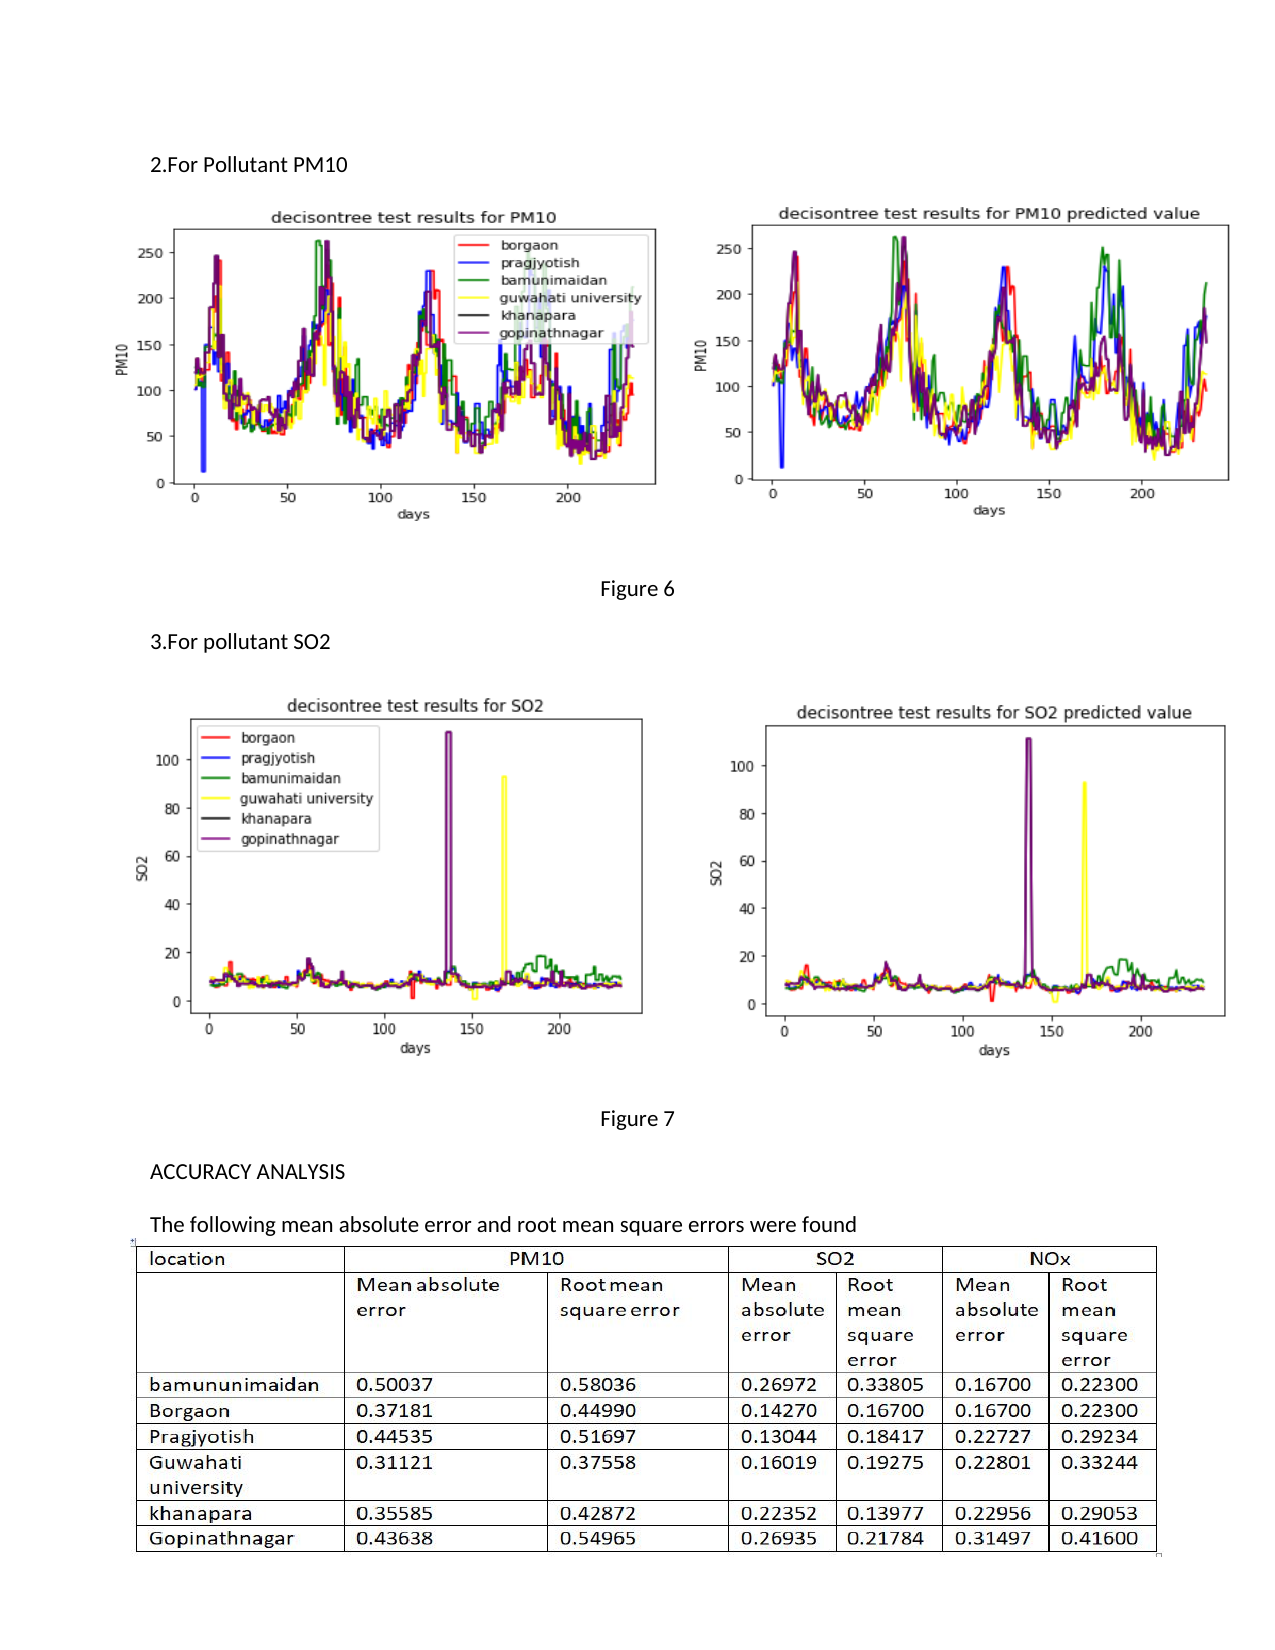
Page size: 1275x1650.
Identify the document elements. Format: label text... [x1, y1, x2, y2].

picture [685, 199, 1238, 524]
text The following mean absolute error and root mean square errors were found [150, 1210, 1125, 1238]
text Figure 7 [150, 1104, 1125, 1132]
text Figure 6 [150, 574, 1125, 602]
text 2.For Pollutant PM10 [150, 150, 1125, 178]
picture [106, 203, 665, 528]
picture [130, 1238, 1164, 1557]
picture [127, 690, 651, 1064]
picture [701, 696, 1234, 1066]
text ACCURACY ANALYSIS [150, 1157, 1125, 1185]
text 3.For pollutant SO2 [150, 627, 1125, 655]
